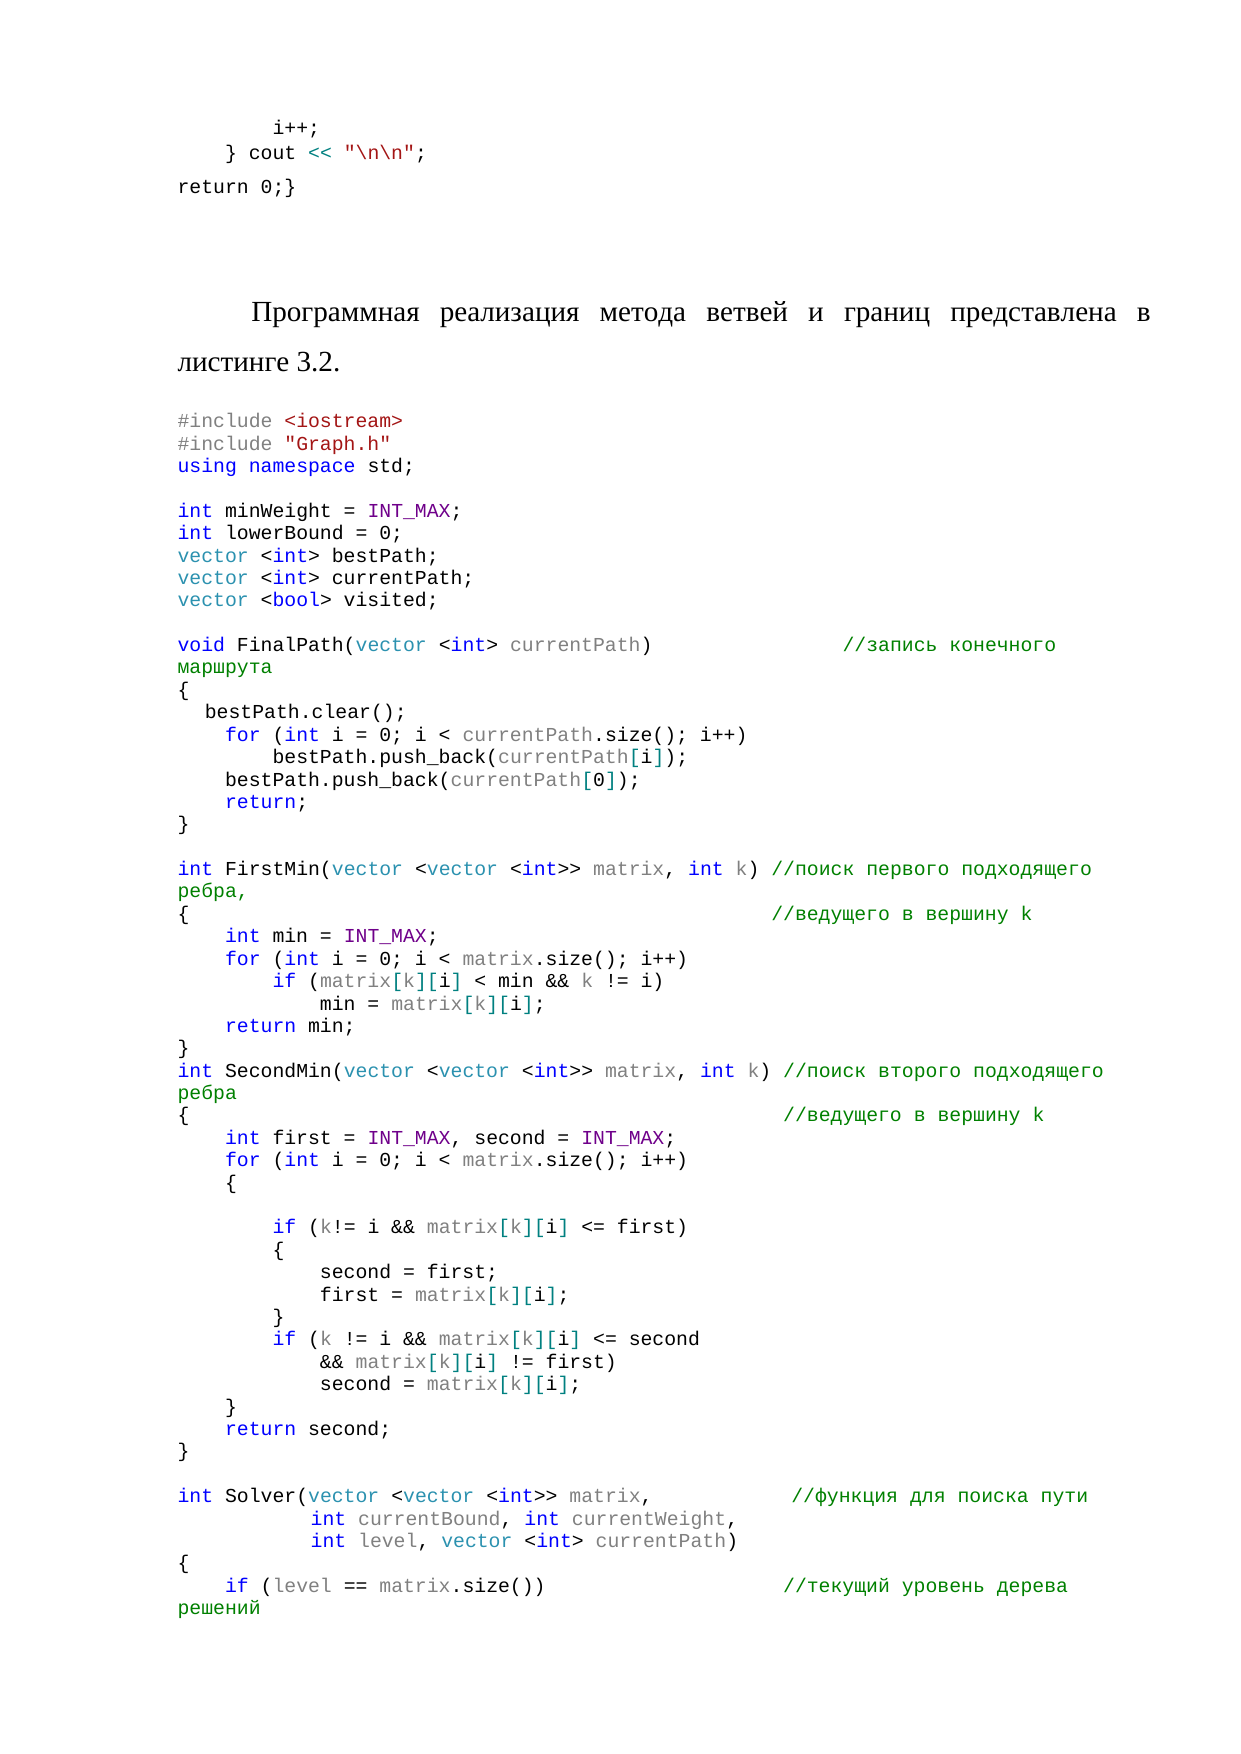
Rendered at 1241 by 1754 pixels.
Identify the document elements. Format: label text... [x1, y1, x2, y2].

text } cout << "\n\n"; return 0;} [177, 143, 1152, 199]
text } [177, 1397, 1152, 1419]
text } [177, 1307, 1152, 1329]
text for (int i = 0; i < matrix.size(); i++) [177, 1150, 1152, 1173]
text int min = INT_MAX; [177, 926, 1152, 949]
text min = matrix[k][i]; [177, 993, 1152, 1016]
text return min; [177, 1016, 1152, 1038]
text if (k!= i && matrix[k][i] <= first) [177, 1217, 1152, 1240]
text if (level == matrix.size()) //текущий уровень дерева решений [177, 1576, 1152, 1621]
text int minWeight = INT_MAX; [177, 501, 1152, 523]
text for (int i = 0; i < matrix.size(); i++) [177, 949, 1152, 971]
text using namespace std; [177, 456, 1152, 478]
text return; [177, 792, 1152, 814]
text for (int i = 0; i < currentPath.size(); i++) [177, 725, 1152, 747]
text second = matrix[k][i]; [177, 1374, 1152, 1397]
text if (k != i && matrix[k][i] <= second [177, 1329, 1152, 1352]
text i++; [177, 118, 1152, 141]
text bestPath.clear(); [177, 702, 1152, 725]
text vector <int> currentPath; [177, 568, 1152, 590]
text return second; [177, 1419, 1152, 1441]
text int SecondMin(vector <vector <int>> matrix, int k) //поиск второго подходящего ребра [177, 1061, 1152, 1105]
text vector <int> bestPath; [177, 546, 1152, 568]
text { [177, 1173, 1152, 1195]
text #include "Graph.h" [177, 433, 1152, 456]
text int first = INT_MAX, second = INT_MAX; [177, 1128, 1152, 1150]
text } [177, 1441, 1152, 1464]
text } [177, 814, 1152, 837]
text && matrix[k][i] != first) [177, 1352, 1152, 1374]
text void FinalPath(vector <int> currentPath) //запись конечного маршрута [177, 635, 1152, 680]
text } [177, 1038, 1152, 1061]
text { //ведущего в вершину k [177, 904, 1152, 926]
text vector <bool> visited; [177, 590, 1152, 613]
text int currentBound, int currentWeight, int level, vector <int> currentPath) [251, 1508, 1152, 1553]
text first = matrix[k][i]; [177, 1284, 1152, 1307]
text int Solver(vector <vector <int>> matrix, //функция для поиска пути [177, 1486, 1152, 1508]
text int lowerBound = 0; [177, 523, 1152, 546]
text int FirstMin(vector <vector <int>> matrix, int k) //поиск первого подходящего ребра, [177, 859, 1152, 904]
text bestPath.push_back(currentPath[i]); [177, 747, 1152, 769]
text { [177, 1553, 1152, 1576]
text { [177, 680, 1152, 702]
text { //ведущего в вершину k [177, 1105, 1152, 1128]
text Программная реализация метода ветвей и границ представлена в листинге 3.2. [177, 294, 1152, 378]
text bestPath.push_back(currentPath[0]); [177, 769, 1152, 792]
text #include <iostream> [177, 411, 1152, 433]
text second = first; [177, 1262, 1152, 1284]
text if (matrix[k][i] < min && k != i) [177, 971, 1152, 993]
text { [177, 1240, 1152, 1262]
